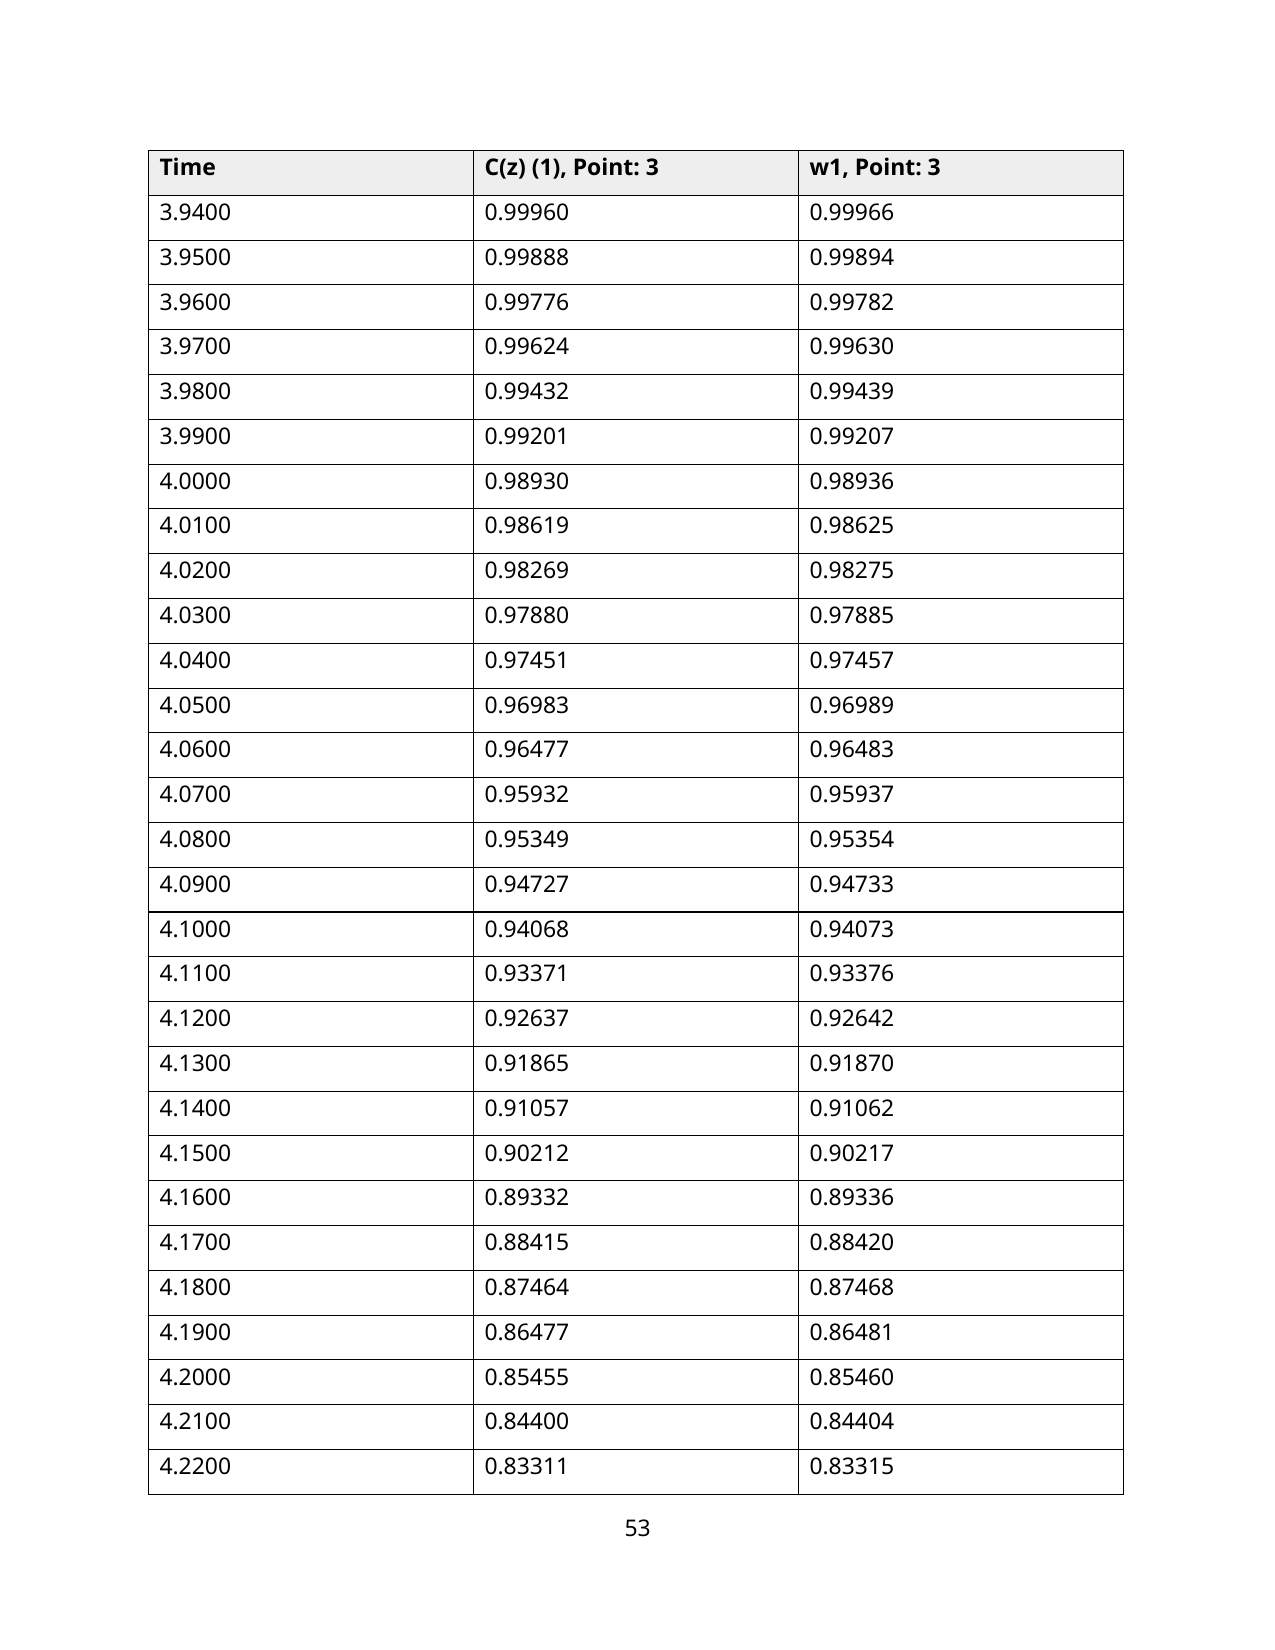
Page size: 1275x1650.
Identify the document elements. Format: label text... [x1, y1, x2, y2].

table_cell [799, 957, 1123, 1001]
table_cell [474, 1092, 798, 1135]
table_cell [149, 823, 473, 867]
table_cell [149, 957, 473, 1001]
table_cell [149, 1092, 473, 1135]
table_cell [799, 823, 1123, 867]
table_cell 0.99894 [799, 241, 1123, 284]
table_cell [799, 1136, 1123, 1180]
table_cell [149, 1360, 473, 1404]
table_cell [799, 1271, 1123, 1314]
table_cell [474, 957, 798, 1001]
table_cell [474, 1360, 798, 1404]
table_cell 0.97451 [474, 644, 798, 687]
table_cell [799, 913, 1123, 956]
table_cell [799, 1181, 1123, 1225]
table_cell 0.99888 [474, 241, 798, 284]
table_cell 4.0200 [149, 554, 473, 598]
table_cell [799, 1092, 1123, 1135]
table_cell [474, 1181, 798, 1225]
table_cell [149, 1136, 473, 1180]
table_cell 4.0100 [149, 509, 473, 553]
table_cell 0.98936 [799, 465, 1123, 508]
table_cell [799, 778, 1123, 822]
table_cell 0.98625 [799, 509, 1123, 553]
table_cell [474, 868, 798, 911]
table_cell 4.0000 [149, 465, 473, 508]
table_cell 3.9700 [149, 330, 473, 374]
table_cell 0.99630 [799, 330, 1123, 374]
table_cell 4.0300 [149, 599, 473, 643]
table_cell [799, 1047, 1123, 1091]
table_cell 0.99624 [474, 330, 798, 374]
table_cell 0.96983 [474, 689, 798, 732]
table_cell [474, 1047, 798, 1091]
table_cell 0.97885 [799, 599, 1123, 643]
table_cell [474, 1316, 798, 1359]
table_cell 0.96477 [474, 733, 798, 777]
table_cell 0.97457 [799, 644, 1123, 687]
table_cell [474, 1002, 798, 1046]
table_cell 0.98275 [799, 554, 1123, 598]
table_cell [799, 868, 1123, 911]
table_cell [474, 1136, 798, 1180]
table_cell 0.96989 [799, 689, 1123, 732]
table_cell 3.9800 [149, 375, 473, 419]
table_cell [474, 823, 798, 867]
table_cell 0.99439 [799, 375, 1123, 419]
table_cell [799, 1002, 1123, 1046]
table_header C(z) (1), Point: 3 [474, 151, 798, 195]
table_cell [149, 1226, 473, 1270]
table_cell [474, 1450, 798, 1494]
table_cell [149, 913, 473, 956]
table_cell 4.0400 [149, 644, 473, 687]
table_cell 3.9400 [149, 196, 473, 239]
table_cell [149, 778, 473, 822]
table_header w1, Point: 3 [799, 151, 1123, 195]
table_cell 0.97880 [474, 599, 798, 643]
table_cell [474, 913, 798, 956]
table_cell 4.0500 [149, 689, 473, 732]
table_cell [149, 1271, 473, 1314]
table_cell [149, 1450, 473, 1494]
table_cell 0.99776 [474, 285, 798, 329]
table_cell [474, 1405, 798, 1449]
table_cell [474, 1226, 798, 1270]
table_header Time [149, 151, 473, 195]
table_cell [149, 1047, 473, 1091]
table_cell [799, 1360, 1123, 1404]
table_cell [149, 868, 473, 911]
table_cell 0.96483 [799, 733, 1123, 777]
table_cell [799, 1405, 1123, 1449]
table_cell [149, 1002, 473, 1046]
table_cell 0.98930 [474, 465, 798, 508]
table_cell 0.99432 [474, 375, 798, 419]
table_cell 0.99960 [474, 196, 798, 239]
table_cell 0.99782 [799, 285, 1123, 329]
table_cell 0.99966 [799, 196, 1123, 239]
table_cell 3.9900 [149, 420, 473, 463]
table_cell 0.98619 [474, 509, 798, 553]
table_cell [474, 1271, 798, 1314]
table_cell 3.9600 [149, 285, 473, 329]
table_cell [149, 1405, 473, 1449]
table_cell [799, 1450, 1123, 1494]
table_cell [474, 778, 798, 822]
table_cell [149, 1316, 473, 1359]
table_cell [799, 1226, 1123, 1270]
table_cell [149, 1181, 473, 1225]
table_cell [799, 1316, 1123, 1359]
table_cell 0.98269 [474, 554, 798, 598]
table_cell 0.99207 [799, 420, 1123, 463]
table_cell 0.99201 [474, 420, 798, 463]
table_cell 4.0600 [149, 733, 473, 777]
table_cell 3.9500 [149, 241, 473, 284]
